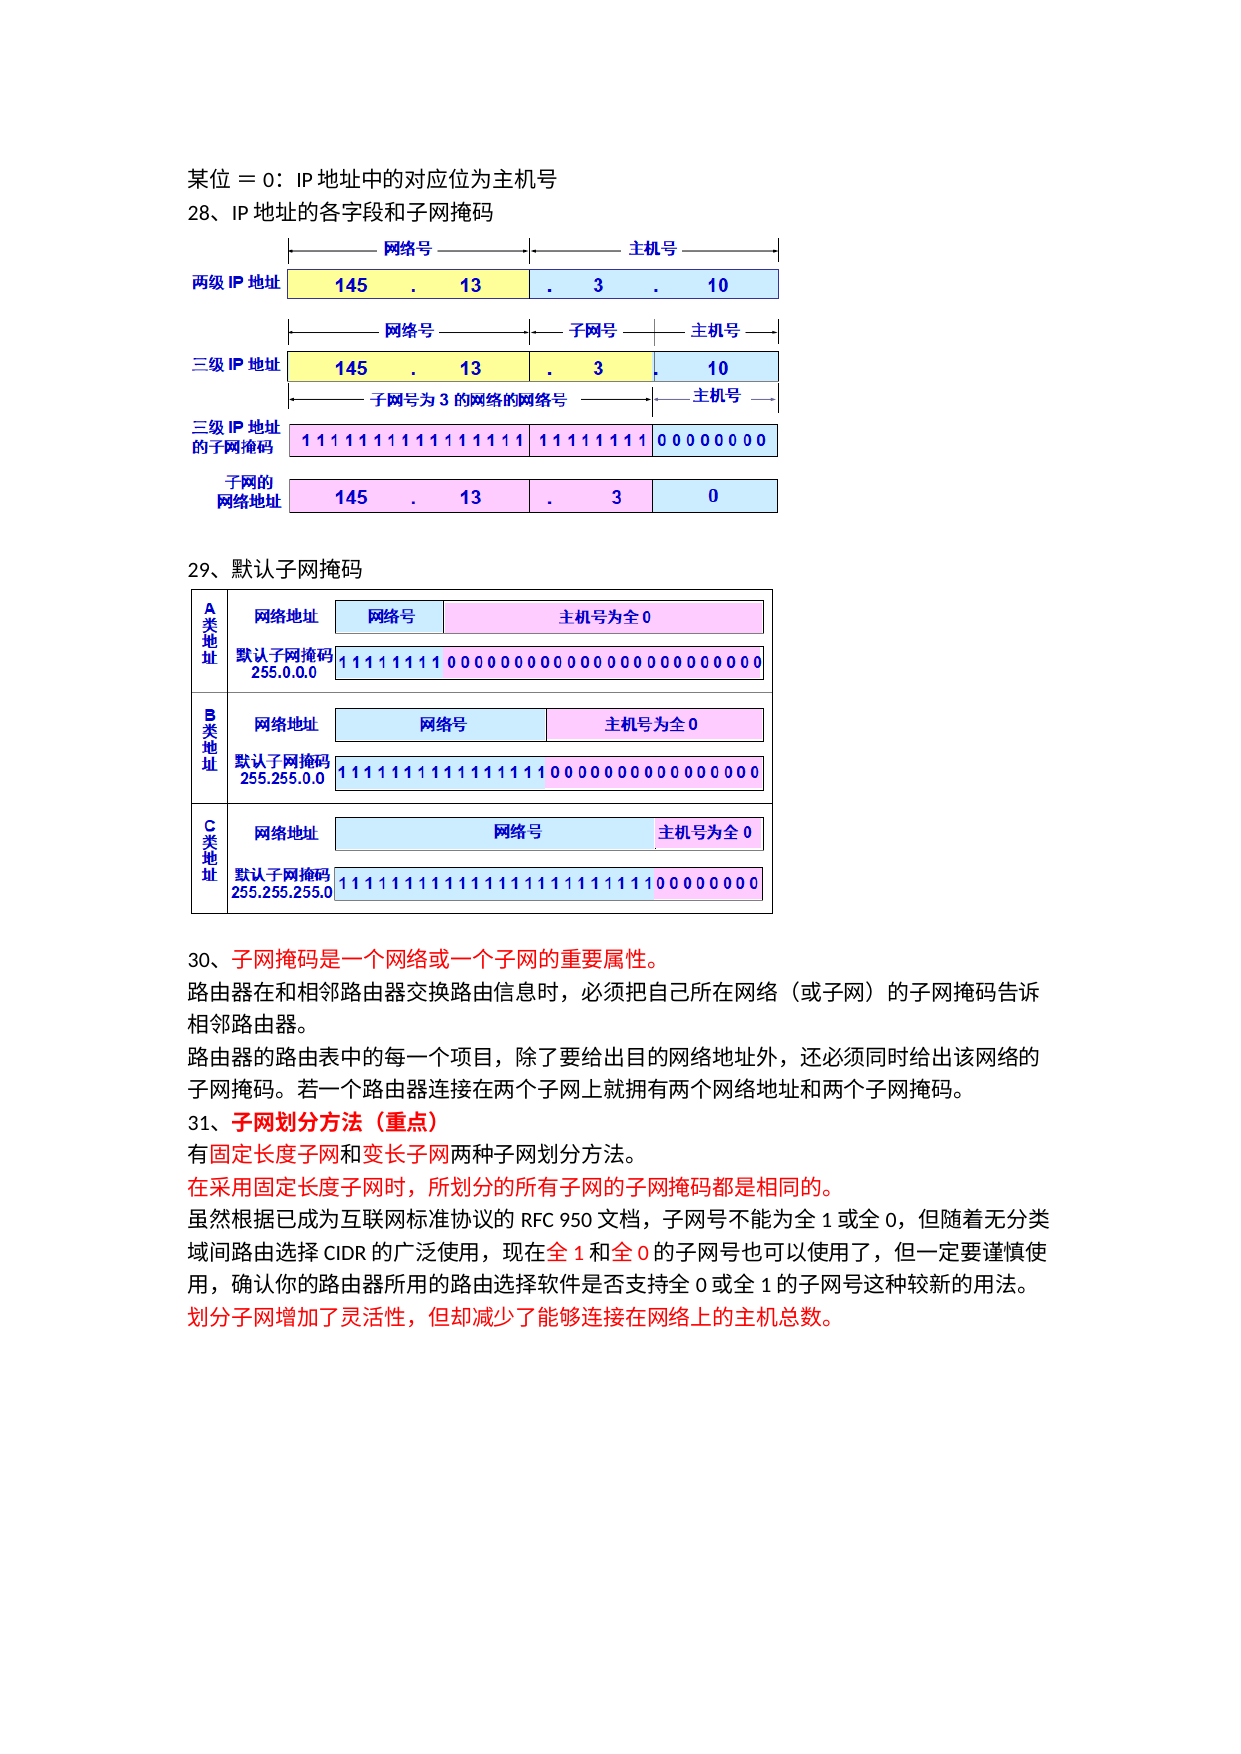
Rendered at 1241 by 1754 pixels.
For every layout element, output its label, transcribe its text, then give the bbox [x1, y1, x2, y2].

text 有固定长度子网和变长子网两种子网划分方法。 [187, 1137, 1053, 1169]
list 路由器的路由表中的每一个项目，除了要给出目的网络地址外，还必须同时给出该网络的子网掩码。若一个路由器连接在两个子网上就拥有两个网络地址和两个子网掩码。 [187, 1039, 1053, 1104]
picture [187, 584, 776, 920]
picture [187, 227, 791, 525]
text 虽然根据已成为互联网标准协议的 RFC 950 文档，子网号不能为全 1 或全 0，但随着无分类域间路由选择 CIDR 的广泛使用，现在全 1 和全 0 的子网号也可以使用了，但一定要谨慎使用，确认你的路由器所用的路由选择软件是否支持全 0 或全 1 的子网号这种较新的用法。划分子网增加了灵活性，但却减少了能够连接在网络上的主机总数。 [187, 1202, 1053, 1332]
list 30、子网掩码是一个网络或一个子网的重要属性。 [187, 942, 1053, 974]
text 31、子网划分方法（重点） [187, 1104, 1053, 1137]
list 路由器在和相邻路由器交换路由信息时，必须把自己所在网络（或子网）的子网掩码告诉相邻路由器。 [187, 974, 1053, 1039]
text 在采用固定长度子网时，所划分的所有子网的子网掩码都是相同的。 [187, 1169, 1053, 1202]
list 某位 ＝ 0：IP地址中的对应位为主机号 [187, 162, 1053, 194]
list 默认子网掩码 [187, 552, 1053, 584]
list IP 地址的各字段和子网掩码 [187, 194, 1053, 227]
